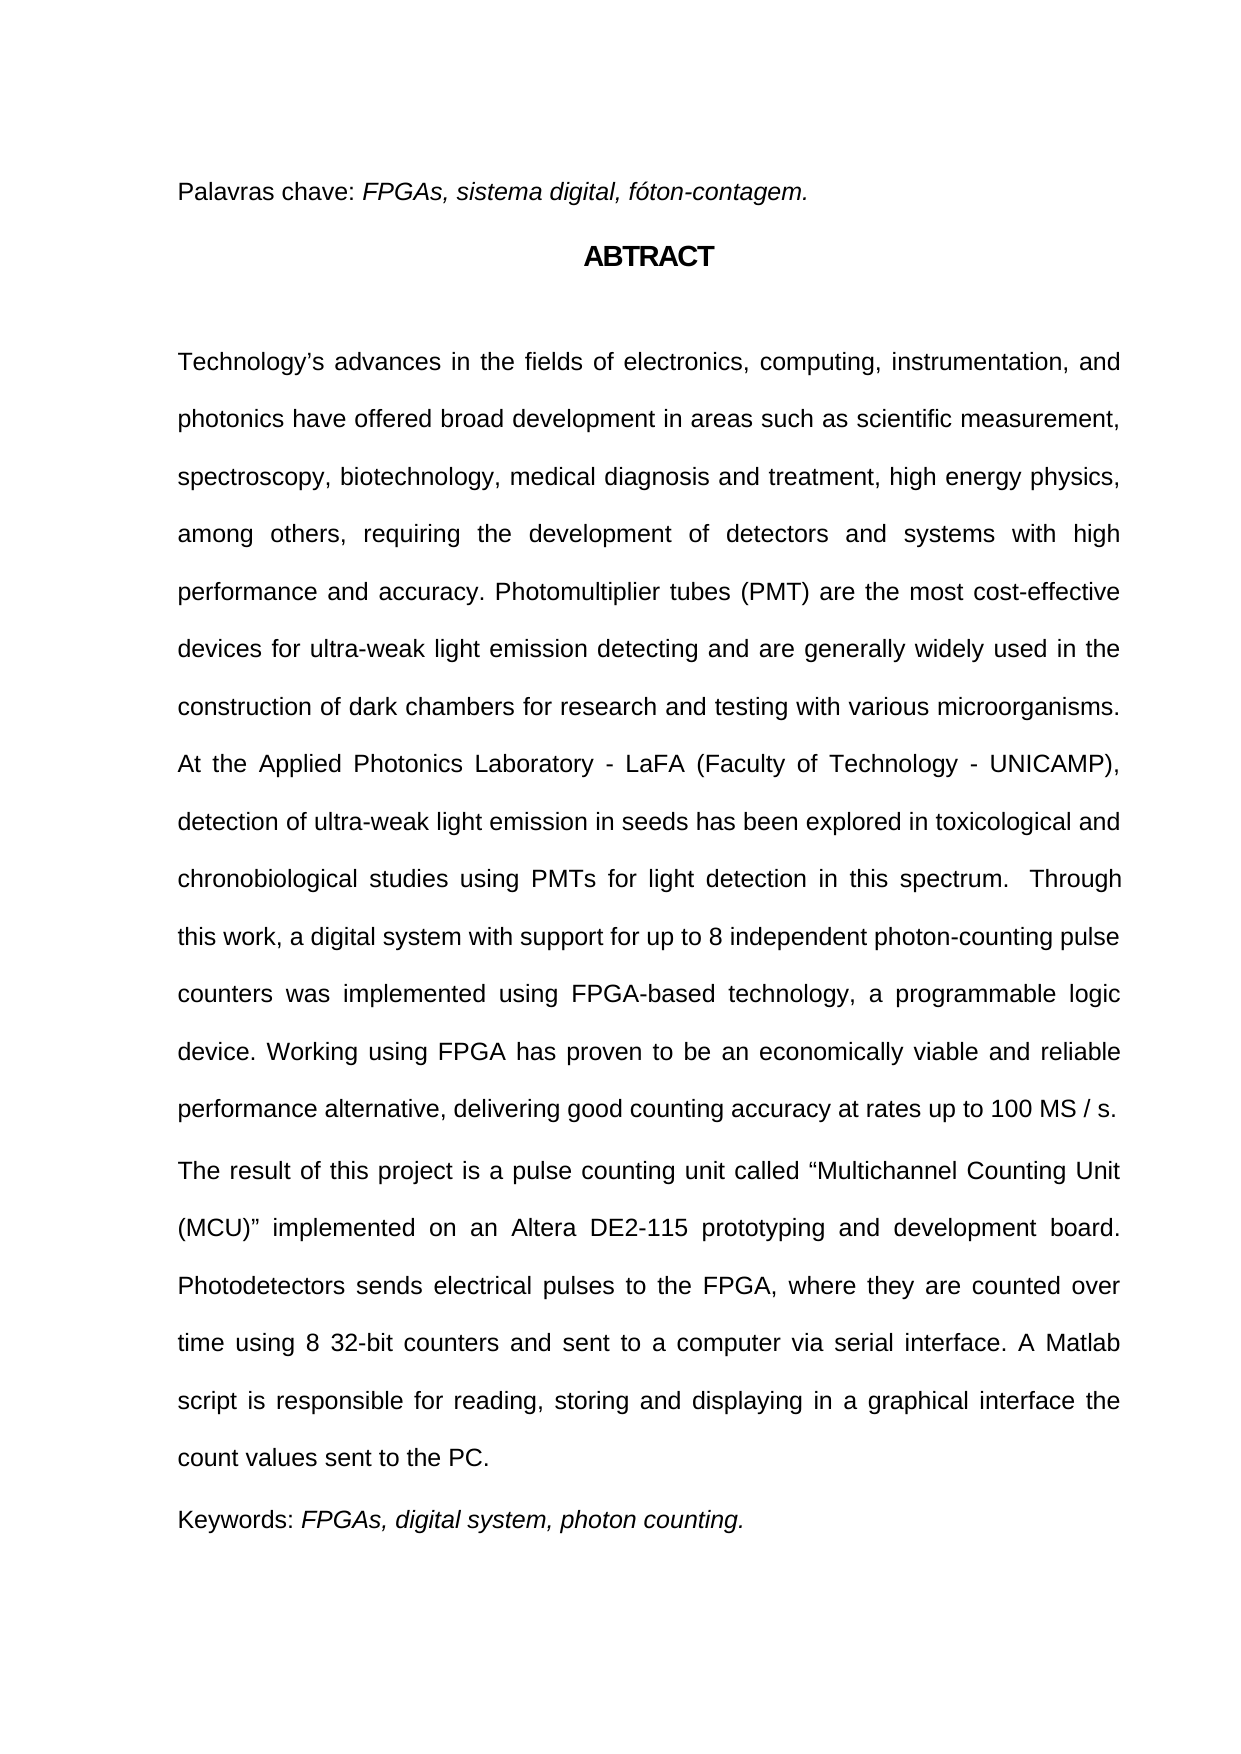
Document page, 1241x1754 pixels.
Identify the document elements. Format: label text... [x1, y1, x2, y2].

title ABTRACT [177, 239, 1122, 272]
text Palavras chave: FPGAs, sistema digital, fóton-contagem. [177, 177, 1122, 206]
text The result of this project is a pulse counting unit called “Multichannel Counting Unit (MCU)” implemented on an Altera DE2-115 prototyping and development board. Photodetectors sends electrical pulses to the FPGA, where they are counted over time using 8 32-bit counters and sent to a computer via serial interface. A Matlab script is responsible for reading, storing and displaying in a graphical interface the count values ​​sent to the PC. [177, 1156, 1122, 1472]
text Technology’s advances in the fields of electronics, computing, instrumentation, and photonics have offered broad development in areas such as scientific measurement, spectroscopy, biotechnology, medical diagnosis and treatment, high energy physics, among others, requiring the development of detectors and systems with high performance and accuracy. Photomultiplier tubes (PMT) are the most cost-effective devices for ultra-weak light emission detecting and are generally widely used in the construction of dark chambers for research and testing with various microorganisms. At the Applied Photonics Laboratory - LaFA (Faculty of Technology - UNICAMP), detection of ultra-weak light emission in seeds has been explored in toxicological and chronobiological studies using PMTs for light detection in this spectrum. Through this work, a digital system with support for up to 8 independent photon-counting pulse counters was implemented using FPGA-based technology, a programmable logic device. Working using FPGA has proven to be an economically viable and reliable performance alternative, delivering good counting accuracy at rates up to 100 MS / s. [177, 347, 1122, 1123]
text Keywords: FPGAs, digital system, photon counting. [177, 1505, 1122, 1534]
